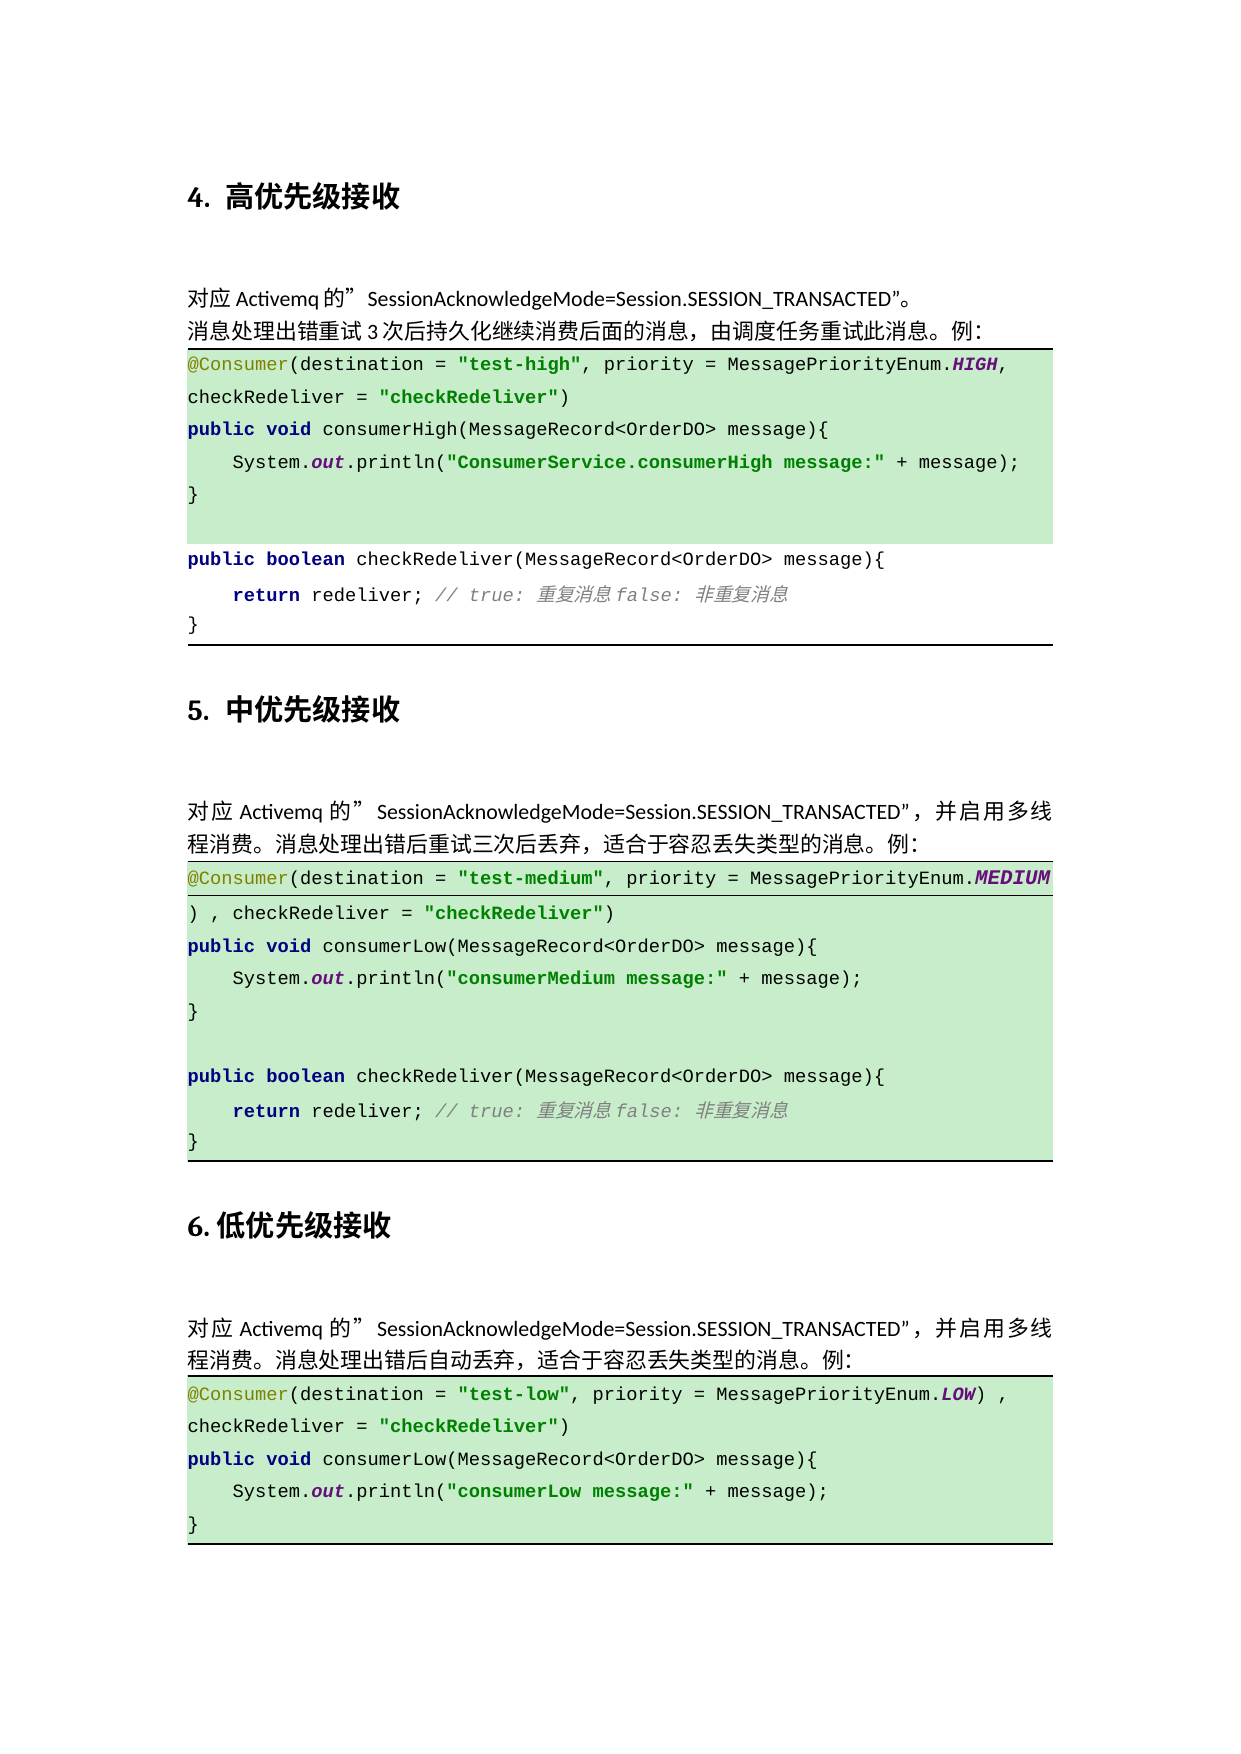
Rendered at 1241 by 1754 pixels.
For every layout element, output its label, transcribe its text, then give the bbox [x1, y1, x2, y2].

subtitle 高优先级接收 [187, 162, 1053, 227]
text 对应Activemq的”SessionAcknowledgeMode=Session.SESSION_TRANSACTED”。 [187, 281, 1053, 313]
text @Consumer(destination = "test-medium", priority = MessagePriorityEnum.MEDIUM [187, 862, 1053, 895]
text 消息处理出错重试3次后持久化继续消费后面的消息，由调度任务重试此消息。例： [187, 313, 1053, 349]
text 对应Activemq的”SessionAcknowledgeMode=Session.SESSION_TRANSACTED”，并启用多线程消费。消息处理出错后重试三次后丢弃，适合于容忍丢失类型的消息。例： [187, 794, 1053, 862]
text public boolean checkRedeliver(MessageRecord<OrderDO> message){ return redeliver; // true: 重复消息 false: 非重复消息 } [187, 544, 1053, 646]
text ) , checkRedeliver = "checkRedeliver") public void consumerLow(MessageRecord<OrderDO> message){ System.out.println("consumerMedium message:" + message); } public boolean checkRedeliver(MessageRecord<OrderDO> message){ return redeliver; // true: 重复消息 false: 非重复消息 } [187, 896, 1053, 1162]
text @Consumer(destination = "test-high", priority = MessagePriorityEnum.HIGH, checkRedeliver = "checkRedeliver") public void consumerHigh(MessageRecord<OrderDO> message){ System.out.println("ConsumerService.consumerHigh message:" + message); } [187, 349, 1053, 512]
text 对应Activemq的”SessionAcknowledgeMode=Session.SESSION_TRANSACTED”，并启用多线程消费。消息处理出错后自动丢弃，适合于容忍丢失类型的消息。例： [187, 1310, 1053, 1375]
subtitle 6. 低优先级接收 [187, 1191, 1053, 1256]
subtitle 中优先级接收 [187, 675, 1053, 740]
